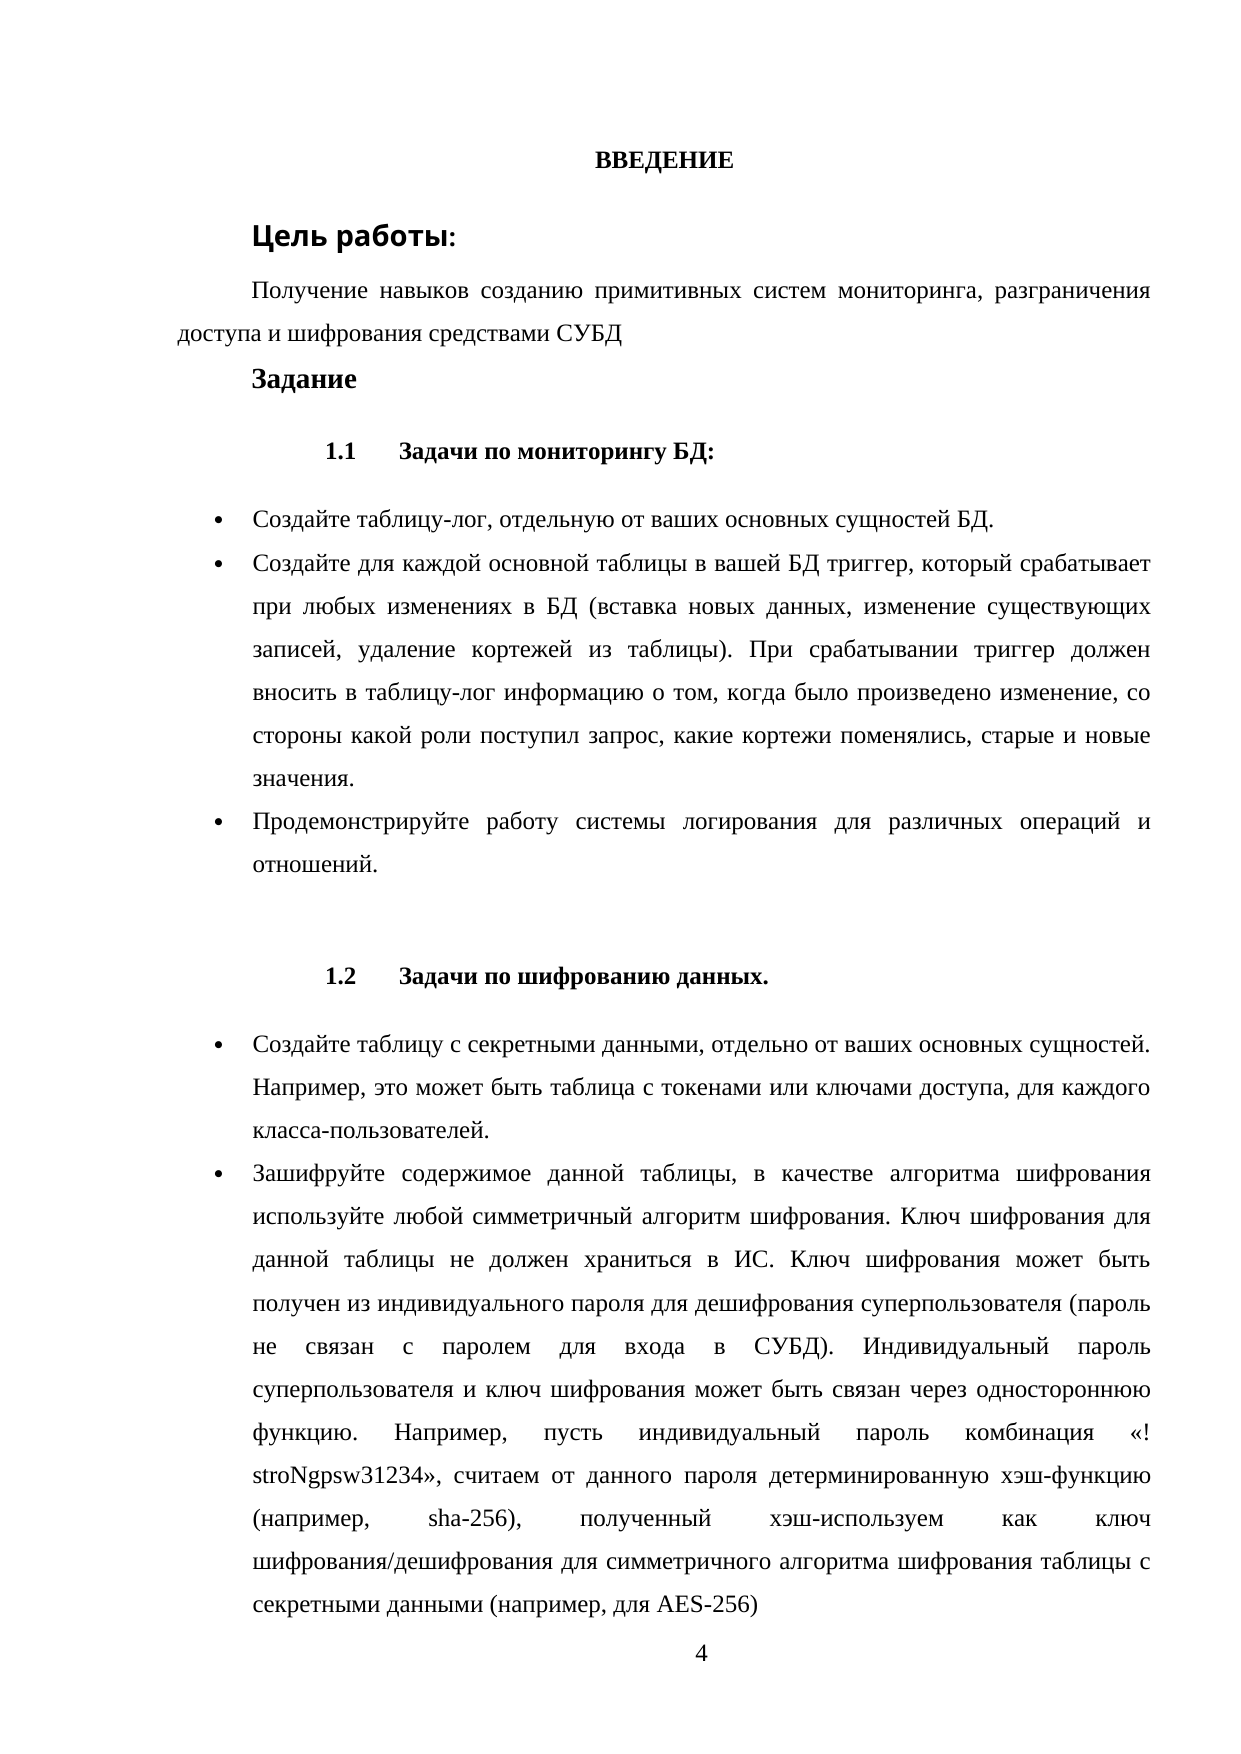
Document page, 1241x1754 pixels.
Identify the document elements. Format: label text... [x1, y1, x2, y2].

text Получение навыков созданию примитивных систем мониторинга, разграничения доступа и шифрования средствами СУБД [177, 275, 1152, 347]
text Задание [177, 361, 1152, 395]
subtitle Задачи по мониторингу БД: [251, 436, 1093, 465]
list Создайте таблицу-лог, отдельную от ваших основных сущностей БД. [215, 504, 1152, 533]
list Создайте для каждой основной таблицы в вашей БД триггер, который срабатывает при любых изменениях в БД (вставка новых данных, изменение существующих записей, удаление кортежей из таблицы). При срабатывании триггер должен вносить в таблицу-лог информацию о том, когда было произведено изменение, со стороны какой роли поступил запрос, какие кортежи поменялись, старые и новые значения. [215, 548, 1152, 792]
text ВВЕДЕНИЕ [236, 145, 1093, 174]
subtitle Задачи по шифрованию данных. [251, 961, 1093, 989]
text Цель работы: [177, 215, 1152, 255]
list Зашифруйте содержимое данной таблицы, в качестве алгоритма шифрования используйте любой симметричный алгоритм шифрования. Ключ шифрования для данной таблицы не должен храниться в ИС. Ключ шифрования может быть получен из индивидуального пароля для дешифрования суперпользователя (пароль не связан с паролем для входа в СУБД). Индивидуальный пароль суперпользователя и ключ шифрования может быть связан через одностороннюю функцию. Например, пусть индивидуальный пароль комбинация «!stroNgpsw31234», считаем от данного пароля детерминированную хэш-функцию (например, sha-256), полученный хэш-используем как ключ шифрования/дешифрования для симметричного алгоритма шифрования таблицы с секретными данными (например, для AES-256) [215, 1158, 1152, 1618]
list Создайте таблицу с секретными данными, отдельно от ваших основных сущностей. Например, это может быть таблица с токенами или ключами доступа, для каждого класса-пользователей. [215, 1029, 1152, 1144]
list Продемонстрируйте работу системы логирования для различных операций и отношений. [215, 806, 1152, 878]
